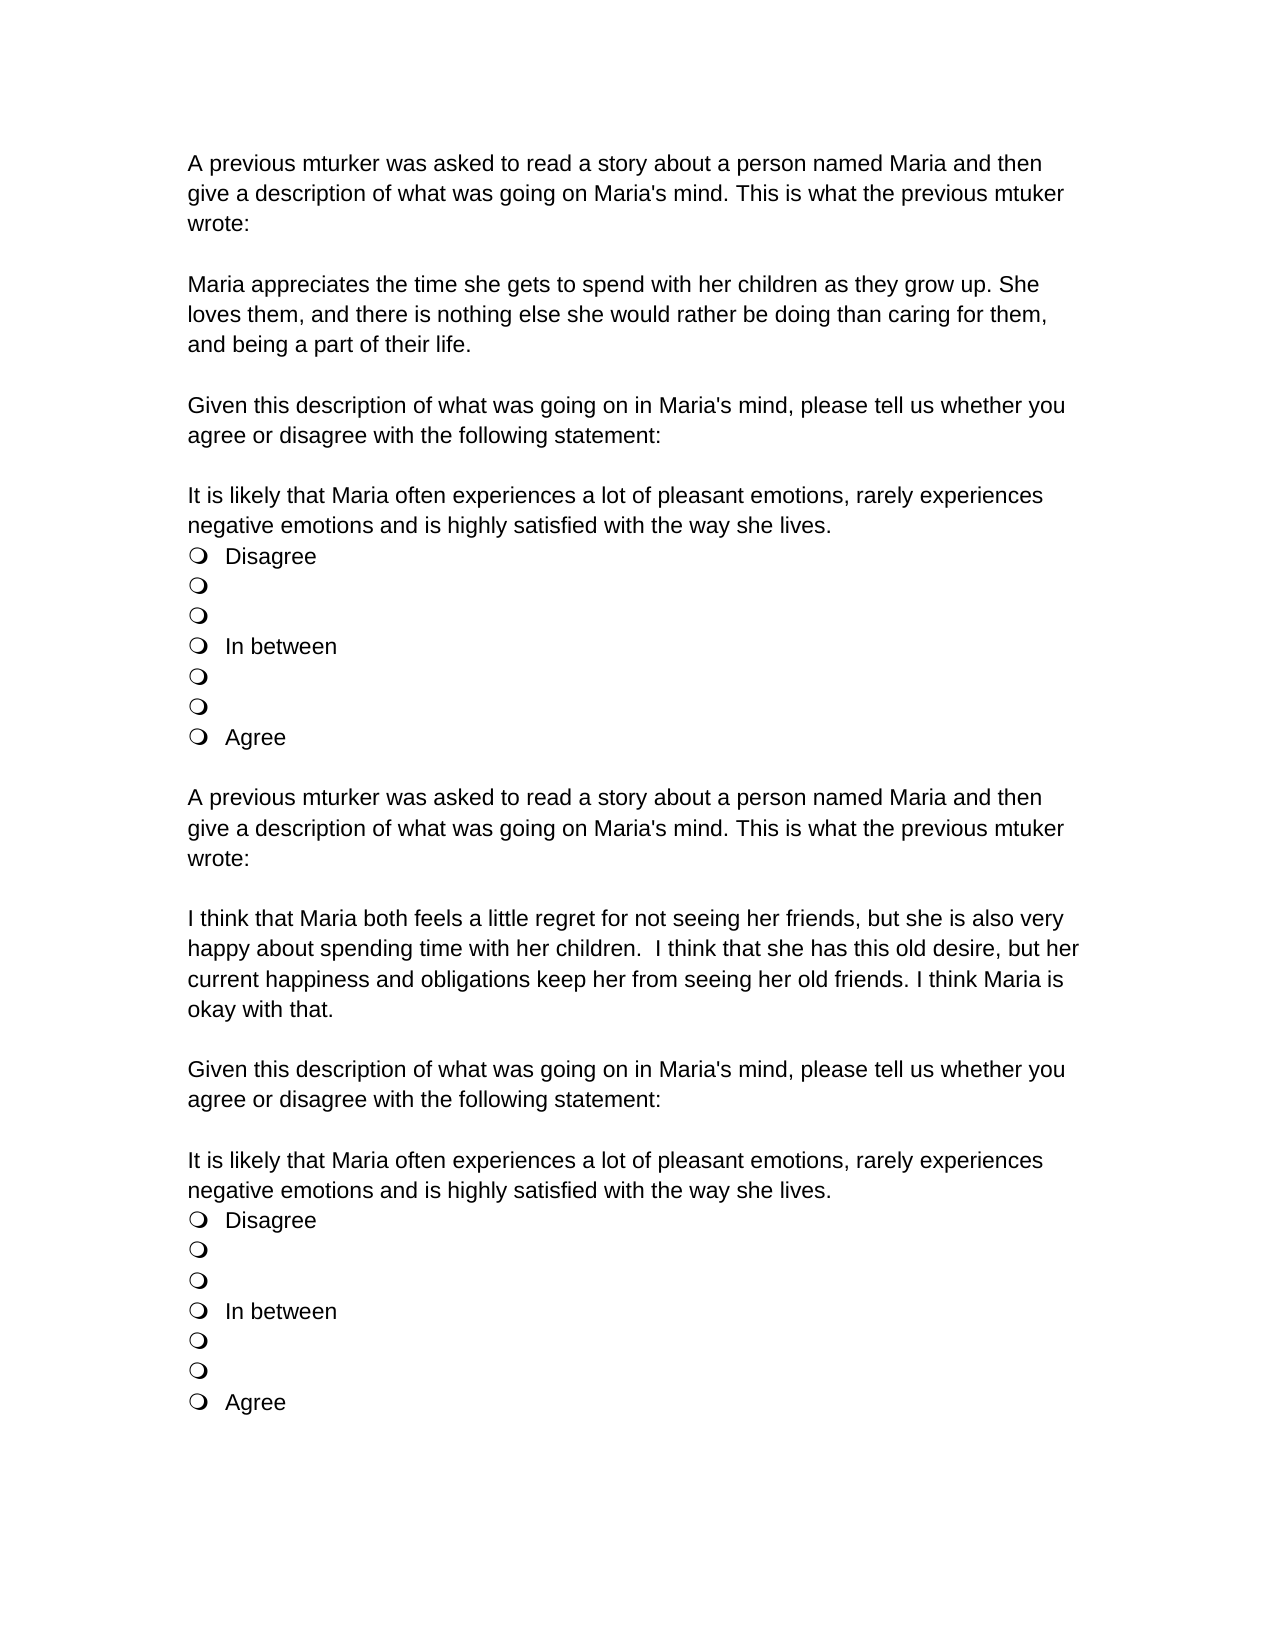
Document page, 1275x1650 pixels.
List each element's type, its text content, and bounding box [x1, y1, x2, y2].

list In between [187, 1298, 1087, 1324]
text I think that Maria both feels a little regret for not seeing her friends, but she is also very happy about spending time with her children. I think that she has this old desire, but her current happiness and obligations keep her from seeing her old friends. I think Maria is okay with that. [187, 905, 1087, 1022]
list Disagree [187, 543, 1087, 569]
list Disagree [187, 1207, 1087, 1234]
list Agree [187, 1388, 1087, 1415]
list In between [187, 633, 1087, 660]
text Given this description of what was going on in Maria's mind, please tell us whether you agree or disagree with the following statement: [187, 1056, 1087, 1113]
text Given this description of what was going on in Maria's mind, please tell us whether you agree or disagree with the following statement: [187, 392, 1087, 448]
text Maria appreciates the time she gets to spend with her children as they grow up. She loves them, and there is nothing else she would rather be doing than caring for them, and being a part of their life. [187, 271, 1087, 358]
text A previous mturker was asked to read a story about a person named Maria and then give a description of what was going on Maria's mind. This is what the previous mtuker wrote: [187, 150, 1087, 237]
text A previous mturker was asked to read a story about a person named Maria and then give a description of what was going on Maria's mind. This is what the previous mtuker wrote: [187, 784, 1087, 871]
list Agree [187, 724, 1087, 750]
